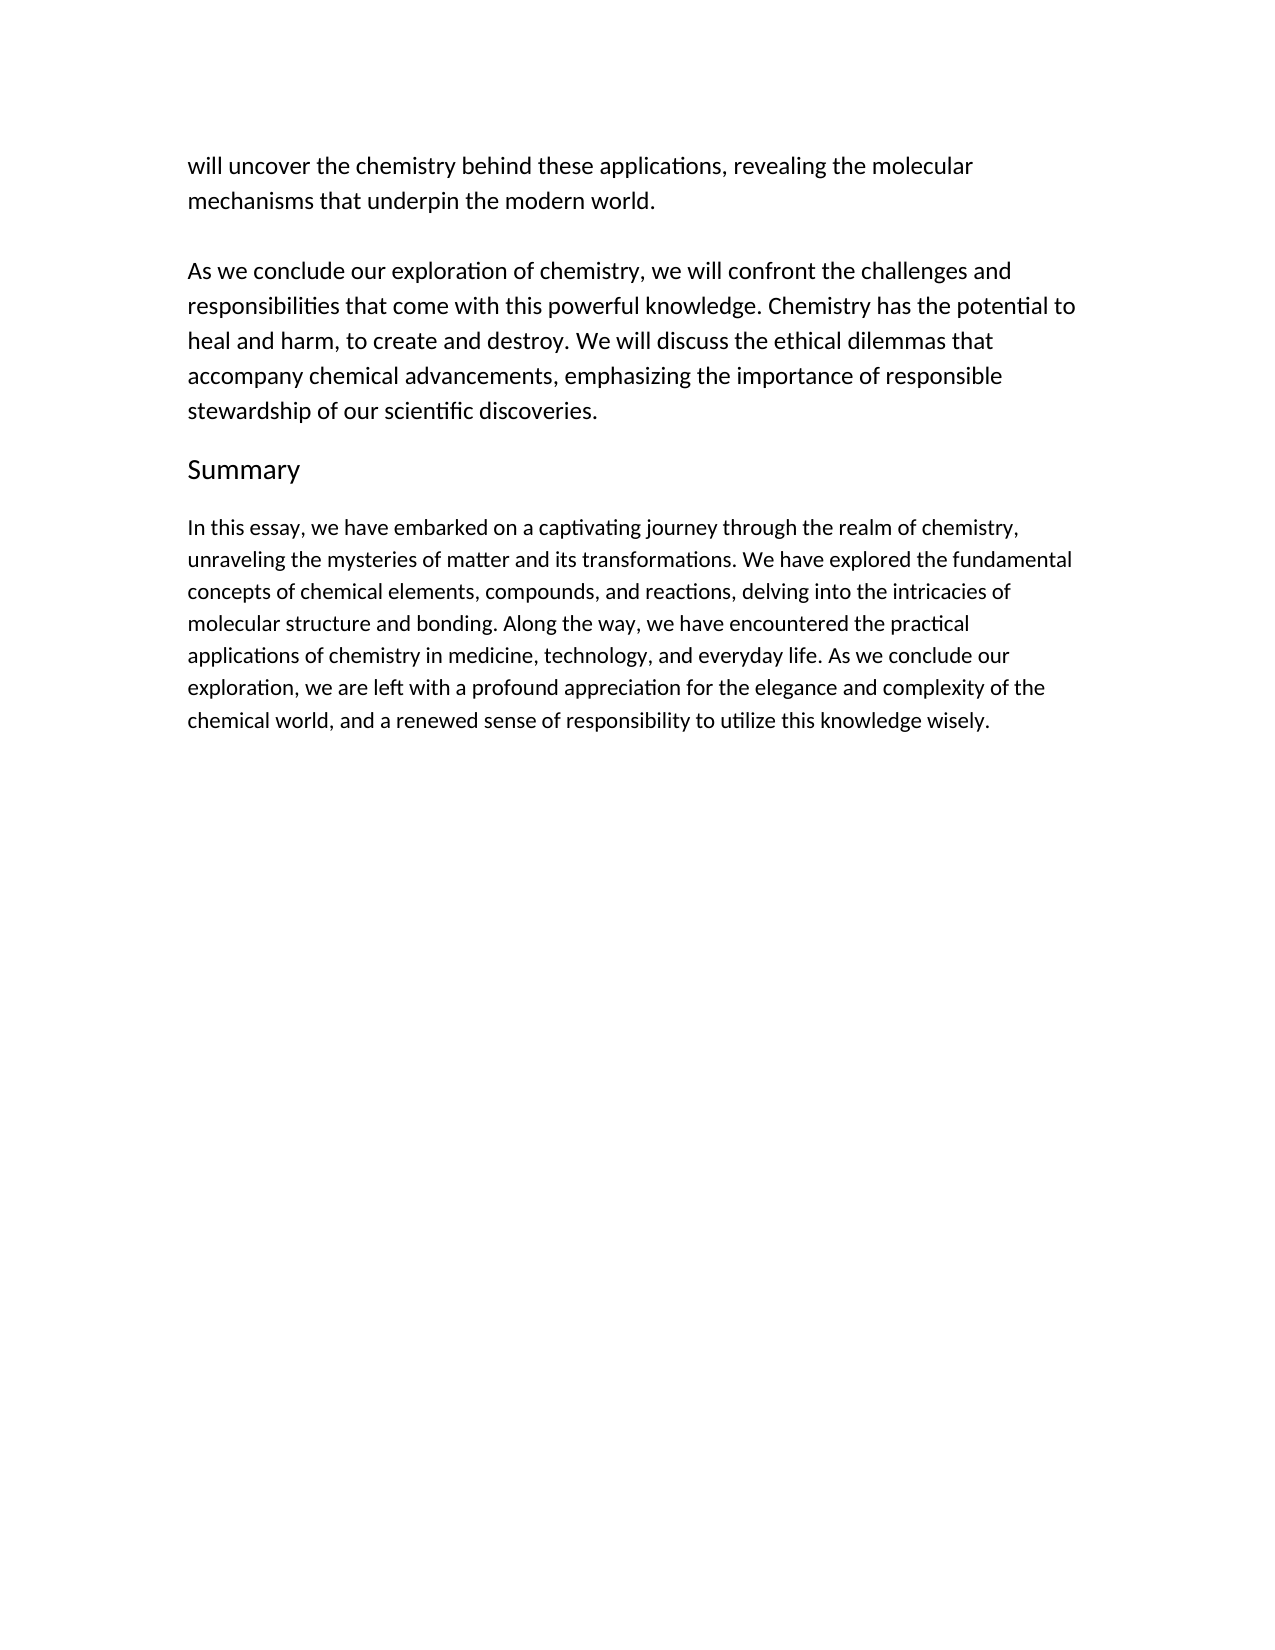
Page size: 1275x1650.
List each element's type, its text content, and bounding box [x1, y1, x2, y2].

text Summary [187, 451, 1087, 486]
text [187, 150, 1087, 426]
text In this essay, we have embarked on a captivating journey through the realm of chemistry, unraveling the mysteries of matter and its transformations. We have explored the fundamental concepts of chemical elements, compounds, and reactions, delving into the intricacies of molecular structure and bonding. Along the way, we have encountered the practical applications of chemistry in medicine, technology, and everyday life. As we conclude our exploration, we are left with a profound appreciation for the elegance and complexity of the chemical world, and a renewed sense of responsibility to utilize this knowledge wisely. [187, 513, 1087, 734]
